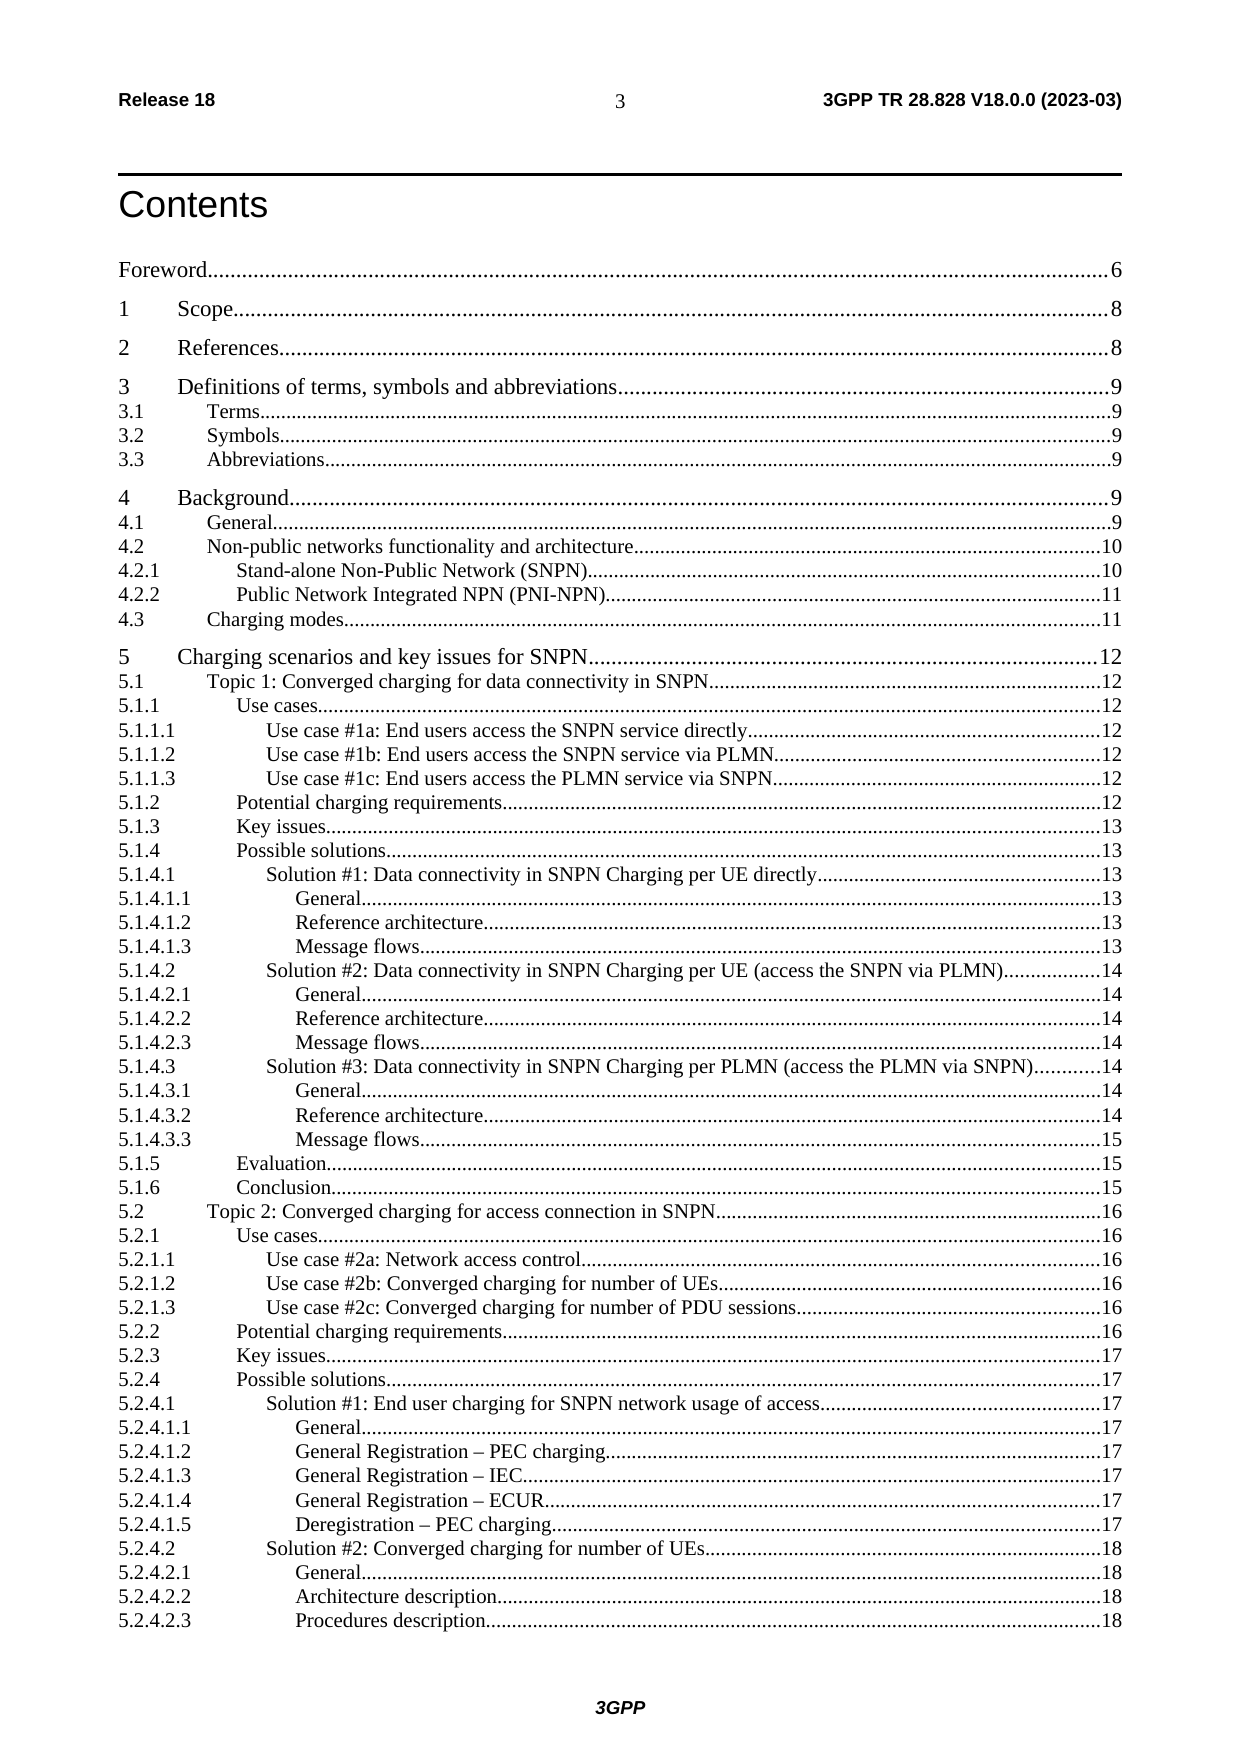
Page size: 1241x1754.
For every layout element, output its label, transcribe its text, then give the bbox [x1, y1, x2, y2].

text 5.1.1 Use cases 12 [118, 693, 1122, 717]
text 4 Background 9 [118, 484, 1078, 510]
text 5.2.4.1.1 General 17 [118, 1415, 1122, 1439]
text 5.2.4.1.2 General Registration – PEC charging 17 [118, 1439, 1122, 1463]
text 5.1.4.3.1 General 14 [118, 1078, 1122, 1102]
text 5.1.4.1.1 General 13 [118, 886, 1122, 910]
text 5.2.4 Possible solutions 17 [118, 1367, 1122, 1391]
text 5.1.4 Possible solutions 13 [118, 838, 1122, 862]
text 3.1 Terms 9 [118, 399, 1078, 423]
text 5.1.3 Key issues 13 [118, 814, 1122, 838]
text 5.1.6 Conclusion 15 [118, 1175, 1122, 1199]
text 5.2.4.1 Solution #1: End user charging for SNPN network usage of access 17 [118, 1391, 1122, 1415]
text 5.1.4.3.3 Message flows 15 [118, 1127, 1122, 1151]
text 2 References 8 [118, 334, 1078, 360]
text 5.2.3 Key issues 17 [118, 1343, 1122, 1367]
text Contents [118, 176, 1122, 225]
text 5.2.4.1.4 General Registration – ECUR 17 [118, 1487, 1122, 1512]
text 5 Charging scenarios and key issues for SNPN 12 [118, 643, 1078, 669]
text 5.2 Topic 2: Converged charging for access connection in SNPN 16 [118, 1199, 1078, 1223]
text 5.1.1.2 Use case #1b: End users access the SNPN service via PLMN 12 [118, 742, 1122, 766]
text 5.1 Topic 1: Converged charging for data connectivity in SNPN 12 [118, 669, 1078, 693]
text 5.2.4.2 Solution #2: Converged charging for number of UEs 18 [118, 1536, 1122, 1560]
text 3.3 Abbreviations 9 [118, 447, 1078, 471]
text 5.1.4.1.3 Message flows 13 [118, 934, 1122, 958]
text 5.1.4.2.2 Reference architecture 14 [118, 1006, 1122, 1030]
text 5.1.4.3.2 Reference architecture 14 [118, 1102, 1122, 1127]
text 5.2.4.1.3 General Registration – IEC 17 [118, 1463, 1122, 1487]
text 4.2.1 Stand-alone Non-Public Network (SNPN) 10 [118, 558, 1122, 582]
text 5.2.4.2.1 General 18 [118, 1560, 1122, 1584]
text 5.1.4.2 Solution #2: Data connectivity in SNPN Charging per UE (access the SNPN via PLMN) 14 [118, 958, 1122, 982]
text 4.2.2 Public Network Integrated NPN (PNI-NPN) 11 [118, 582, 1122, 606]
text 5.1.2 Potential charging requirements 12 [118, 790, 1122, 814]
text 5.2.1.3 Use case #2c: Converged charging for number of PDU sessions 16 [118, 1295, 1122, 1319]
text 5.1.4.1.2 Reference architecture 13 [118, 910, 1122, 934]
text 5.1.1.3 Use case #1c: End users access the PLMN service via SNPN 12 [118, 766, 1122, 790]
text 5.2.1.1 Use case #2a: Network access control 16 [118, 1247, 1122, 1271]
text 5.1.5 Evaluation 15 [118, 1151, 1122, 1175]
text 5.2.4.2.2 Architecture description 18 [118, 1584, 1122, 1608]
text 5.2.1.2 Use case #2b: Converged charging for number of UEs 16 [118, 1271, 1122, 1295]
text 3 Definitions of terms, symbols and abbreviations 9 [118, 373, 1078, 399]
text 5.2.1 Use cases 16 [118, 1223, 1122, 1247]
text 5.2.4.1.5 Deregistration – PEC charging 17 [118, 1512, 1122, 1536]
text 4.1 General 9 [118, 510, 1078, 534]
text 5.1.1.1 Use case #1a: End users access the SNPN service directly 12 [118, 717, 1122, 742]
text 1 Scope 8 [118, 295, 1078, 321]
text 4.2 Non-public networks functionality and architecture 10 [118, 534, 1078, 558]
text 3.2 Symbols 9 [118, 423, 1078, 447]
text 5.1.4.3 Solution #3: Data connectivity in SNPN Charging per PLMN (access the PLMN via SNPN) 14 [118, 1054, 1122, 1078]
text 5.1.4.2.1 General 14 [118, 982, 1122, 1006]
text 5.2.2 Potential charging requirements 16 [118, 1319, 1122, 1343]
text 4.3 Charging modes 11 [118, 606, 1078, 631]
text 5.1.4.2.3 Message flows 14 [118, 1030, 1122, 1054]
text 5.2.4.2.3 Procedures description 18 [118, 1608, 1122, 1632]
text 5.1.4.1 Solution #1: Data connectivity in SNPN Charging per UE directly 13 [118, 862, 1122, 886]
text Foreword 6 [118, 256, 1078, 283]
